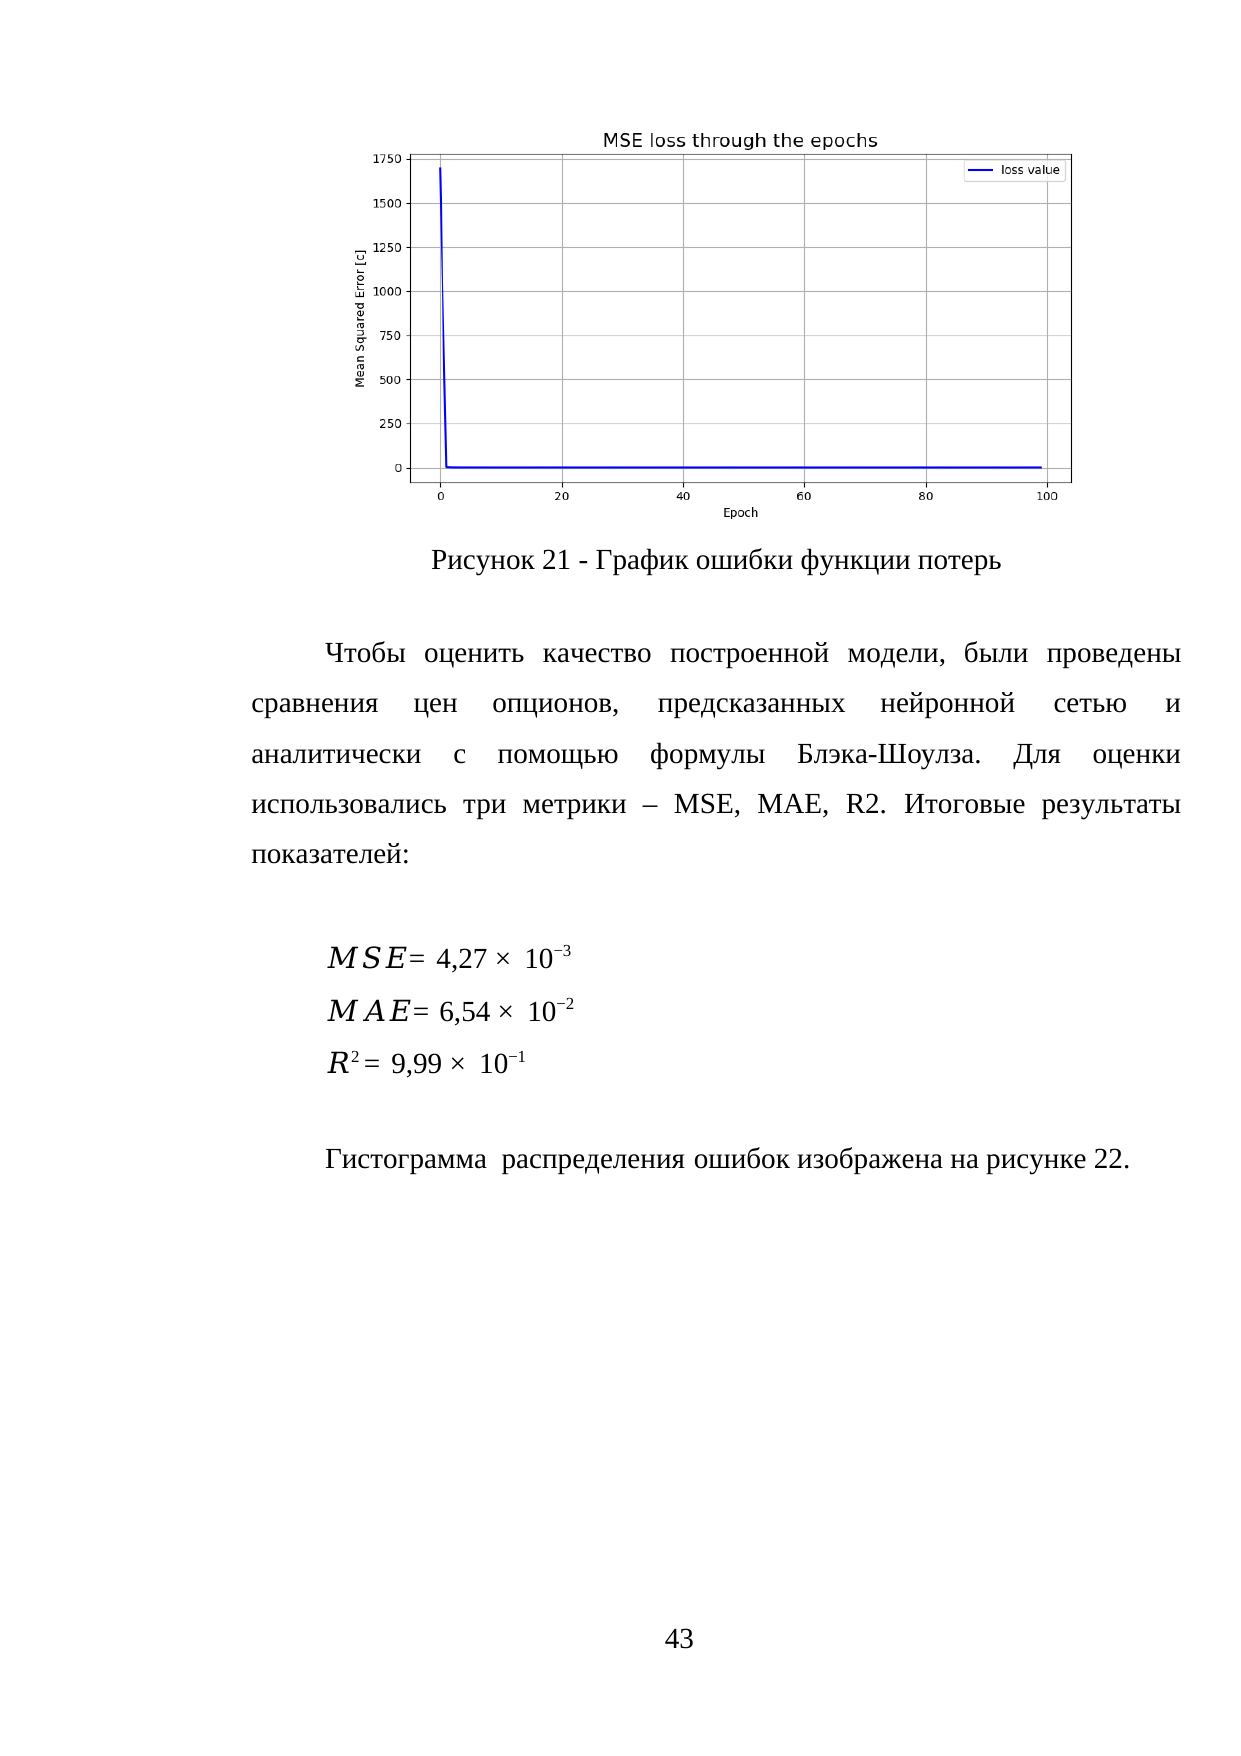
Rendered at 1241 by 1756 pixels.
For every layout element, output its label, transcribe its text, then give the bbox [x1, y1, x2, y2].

picture [346, 118, 1086, 529]
text 𝑅2 = 9,99 × 10−1 [251, 1045, 1181, 1080]
text Чтобы оценить качество построенной модели, были проведены сравнения цен опционов, предсказанных нейронной сетью и аналитически с помощью формулы Блэка-Шоулза. Для оценки использовались три метрики – MSE, MAE, R2. Итоговые результаты показателей: [251, 635, 1181, 870]
text Гистограмма распределения ошибок изображена на рисунке 22. [251, 1141, 1181, 1174]
text 𝑀𝑆𝐸= 4,27 × 10−3 [251, 939, 1181, 974]
text 𝑀𝐴𝐸= 6,54 × 10−2 [251, 992, 1181, 1027]
text Рисунок 21 - График ошибки функции потерь [251, 542, 1181, 575]
